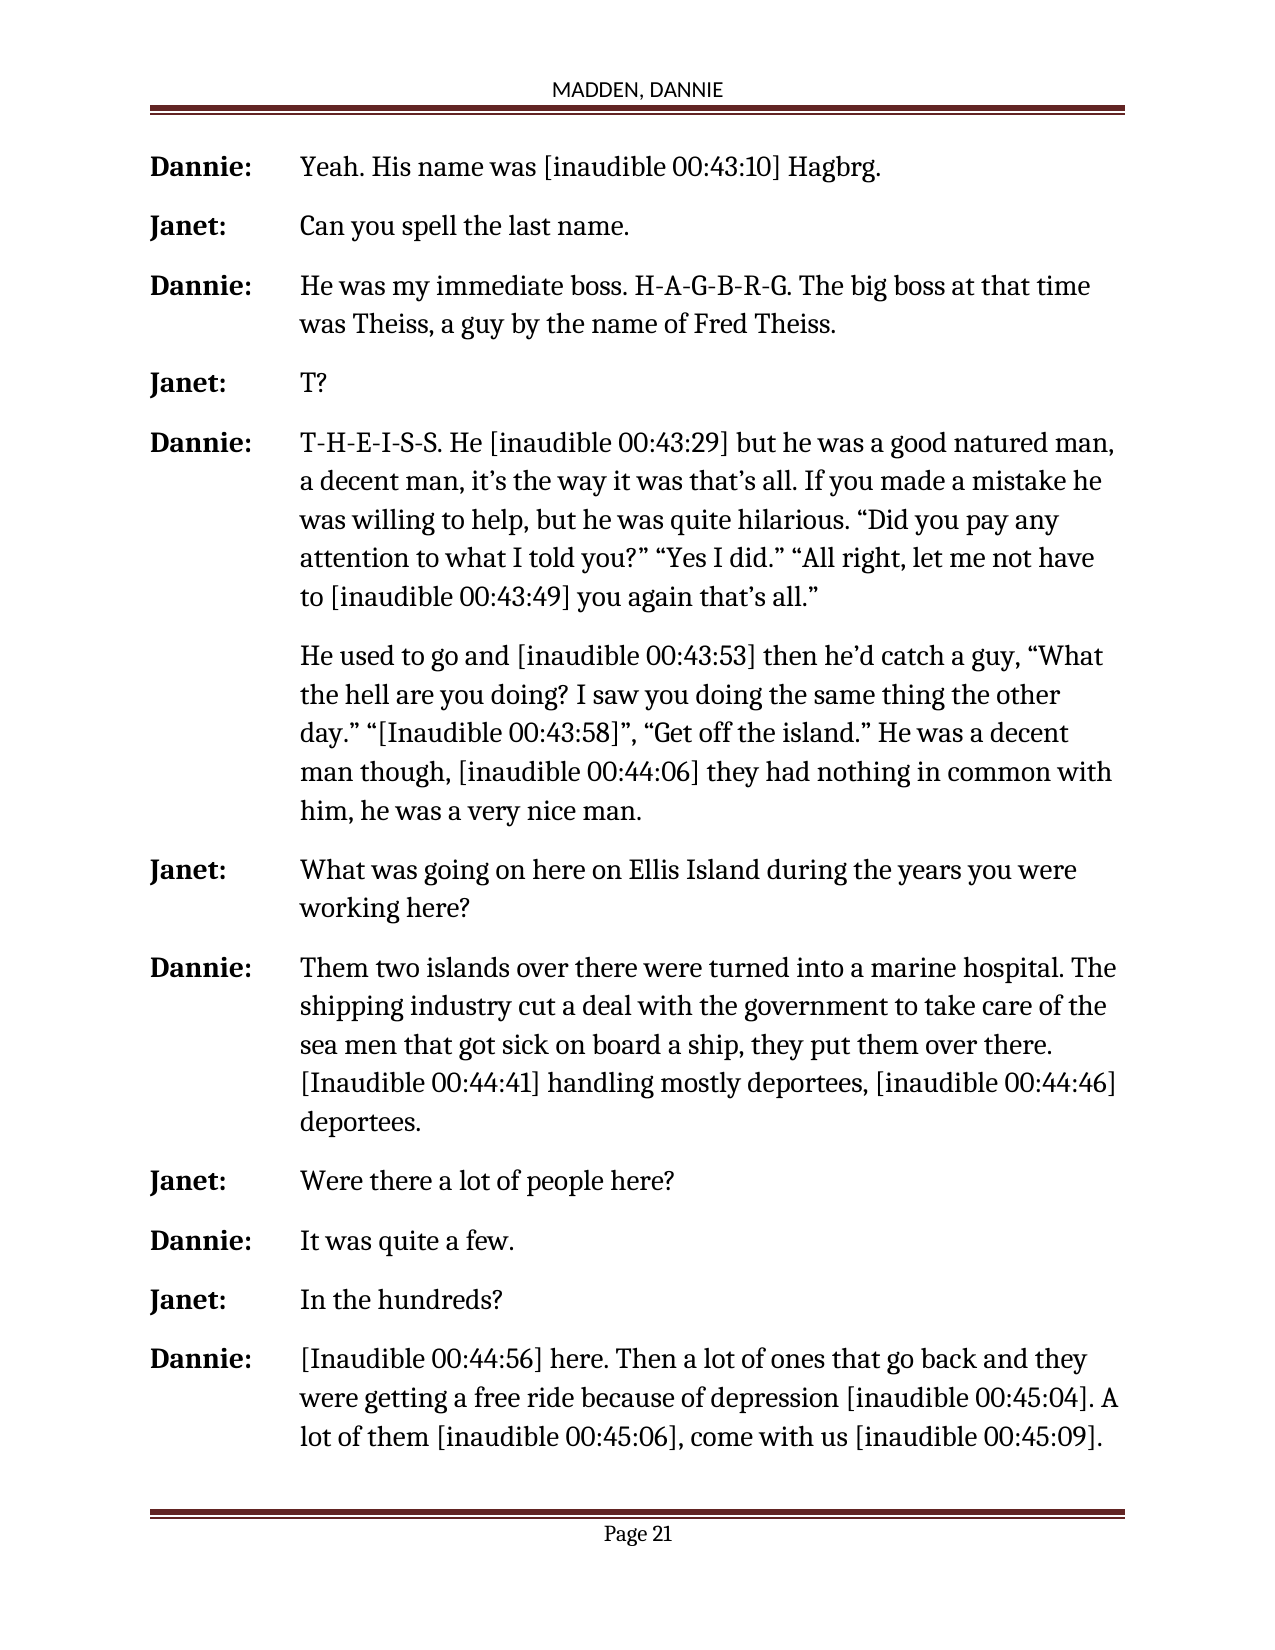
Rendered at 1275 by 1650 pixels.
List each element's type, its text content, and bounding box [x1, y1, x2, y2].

text Janet: In the hundreds? [150, 1283, 1125, 1317]
text Dannie: It was quite a few. [150, 1224, 1125, 1257]
text Janet: Were there a lot of people here? [150, 1164, 1125, 1198]
text Dannie: Yeah. His name was [inaudible 00:43:10] Hagbrg. [150, 150, 1125, 183]
text Janet: T? [150, 367, 1125, 400]
text Dannie: He was my immediate boss. H-A-G-B-R-G. The big boss at that time was Theiss, a guy by the name of Fred Theiss. [150, 269, 1125, 341]
text Janet: What was going on here on Ellis Island during the years you were working here? [150, 853, 1125, 925]
text He used to go and [inaudible 00:43:53] then he’d catch a guy, “What the hell are you doing? I saw you doing the same thing the other day.” “[Inaudible 00:43:58]”, “Get off the island.” He was a decent man though, [inaudible 00:44:06] they had nothing in common with him, he was a very nice man. [300, 639, 1125, 827]
text Dannie: T-H-E-I-S-S. He [inaudible 00:43:29] but he was a good natured man, a decent man, it’s the way it was that’s all. If you made a mistake he was willing to help, but he was quite hilarious. “Did you pay any attention to what I told you?” “Yes I did.” “All right, let me not have to [inaudible 00:43:49] you again that’s all.” [150, 426, 1125, 614]
text Janet: Can you spell the last name. [150, 209, 1125, 243]
text Dannie: Them two islands over there were turned into a marine hospital. The shipping industry cut a deal with the government to take care of the sea men that got sick on board a ship, they put them over there. [Inaudible 00:44:41] handling mostly deportees, [inaudible 00:44:46] deportees. [150, 951, 1125, 1139]
text Dannie: [Inaudible 00:44:56] here. Then a lot of ones that go back and they were getting a free ride because of depression [inaudible 00:45:04]. A lot of them [inaudible 00:45:06], come with us [inaudible 00:45:09]. [150, 1343, 1125, 1453]
